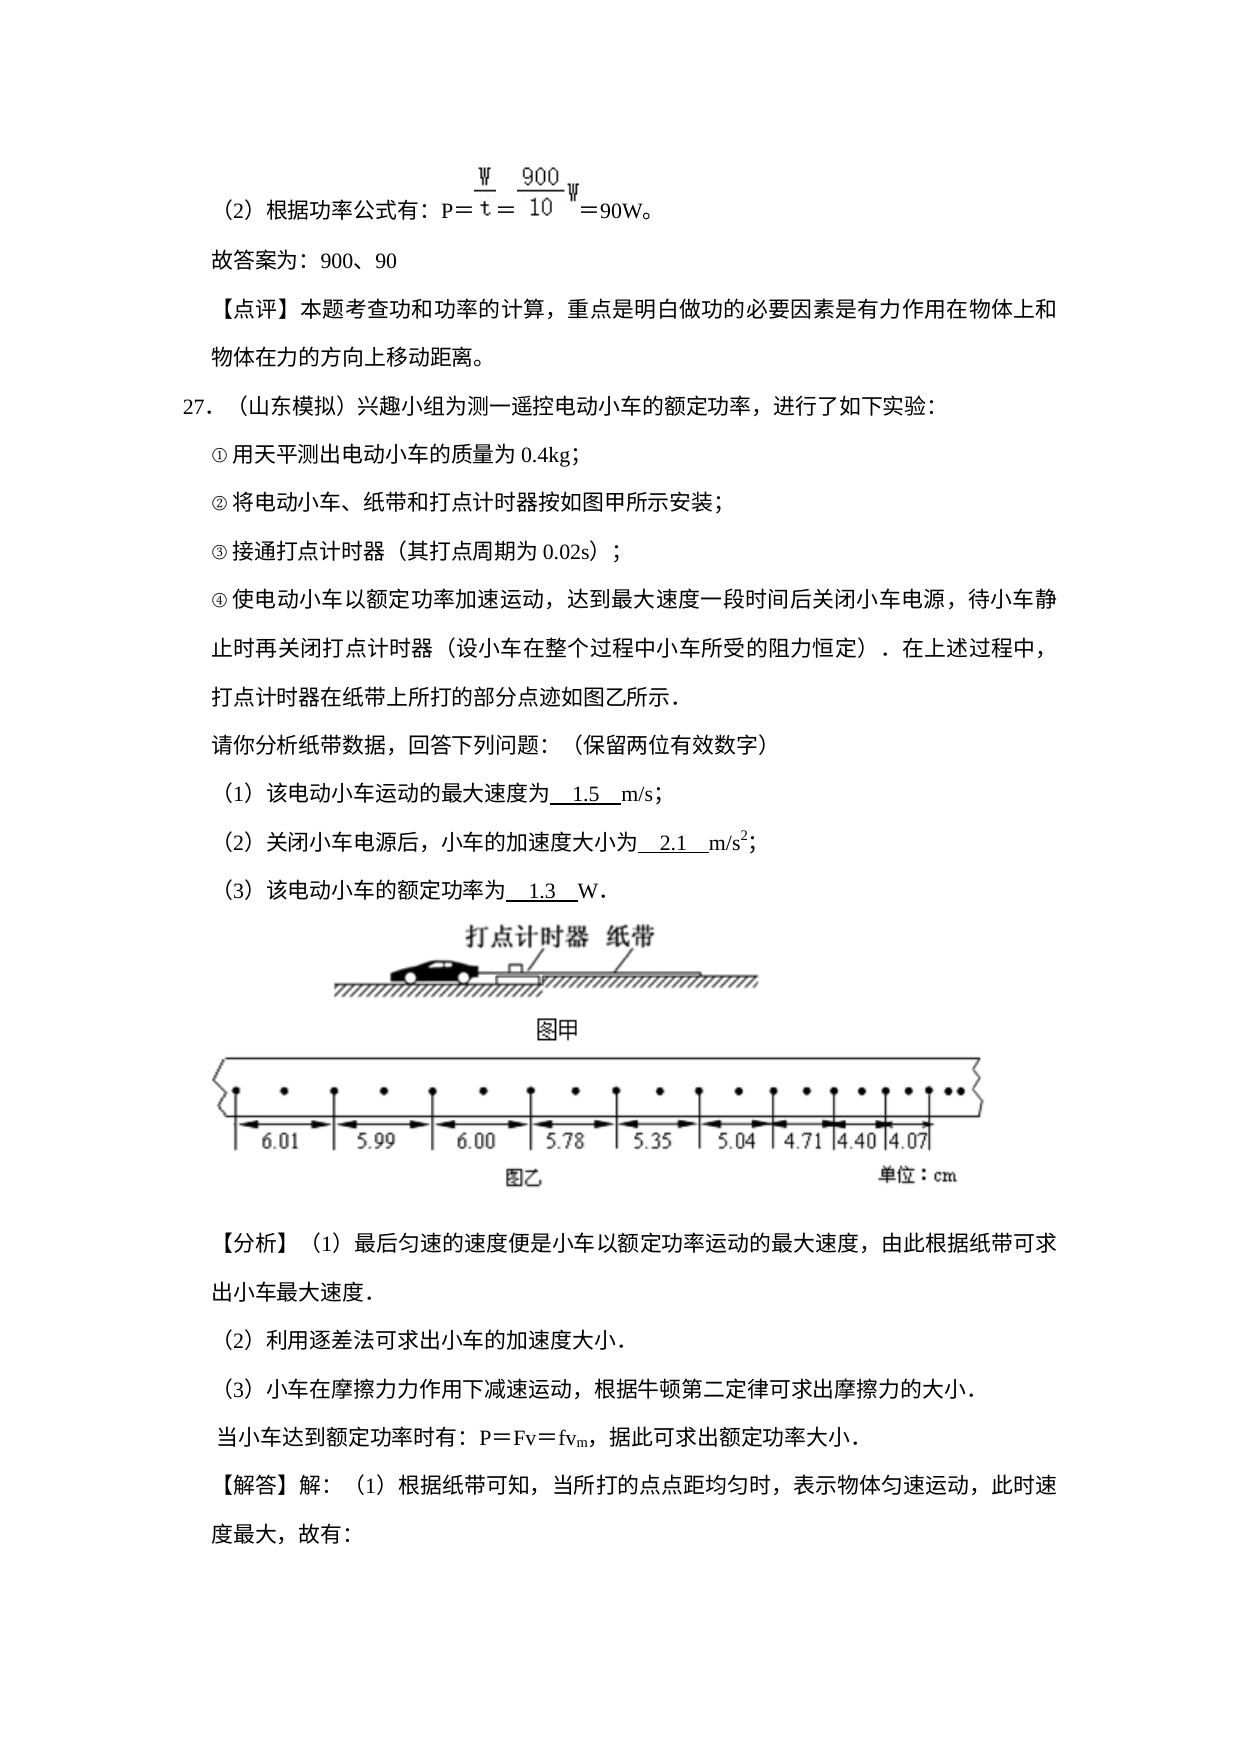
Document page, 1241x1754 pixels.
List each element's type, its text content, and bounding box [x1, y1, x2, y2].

text ④使电动小车以额定功率加速运动，达到最大速度一段时间后关闭小车电源，待小车静止时再关闭打点计时器（设小车在整个过程中小车所受的阻力恒定）．在上述过程中，打点计时器在纸带上所打的部分点迹如图乙所示． [211, 582, 1058, 712]
text （2）利用逐差法可求出小车的加速度大小． [211, 1323, 1058, 1355]
text （3）小车在摩擦力力作用下减速运动，根据牛顿第二定律可求出摩擦力的大小． [211, 1371, 1058, 1404]
text 【解答】解：（1）根据纸带可知，当所打的点点距均匀时，表示物体匀速运动，此时速度最大，故有： [211, 1468, 1058, 1549]
picture [517, 163, 579, 219]
text （3）该电动小车的额定功率为 1.3 W． [211, 872, 1058, 905]
text 27．（山东模拟）兴趣小组为测一遥控电动小车的额定功率，进行了如下实验： [183, 388, 1058, 421]
text （1）该电动小车运动的最大速度为 1.5 m/s； [211, 776, 1058, 808]
text 当小车达到额定功率时有：P＝Fv＝fvm，据此可求出额定功率大小． [211, 1419, 1058, 1452]
text 故答案为：900、90 [211, 243, 1058, 275]
picture [474, 163, 496, 219]
text （2）根据功率公式有：P＝＝＝90W。 [211, 162, 1058, 227]
text 【分析】（1）最后匀速的速度便是小车以额定功率运动的最大速度，由此根据纸带可求出小车最大速度． [211, 1226, 1058, 1307]
text 【点评】本题考查功和功率的计算，重点是明白做功的必要因素是有力作用在物体上和物体在力的方向上移动距离。 [211, 291, 1058, 372]
text 请你分析纸带数据，回答下列问题：（保留两位有效数字） [211, 727, 1058, 760]
text ③接通打点计时器（其打点周期为0.02s）； [211, 533, 1058, 566]
text ①用天平测出电动小车的质量为0.4kg； [211, 437, 1058, 469]
text ②将电动小车、纸带和打点计时器按如图甲所示安装； [211, 485, 1058, 517]
picture [211, 920, 985, 1188]
text （2）关闭小车电源后，小车的加速度大小为 2.1 m/s2； [211, 824, 1058, 857]
